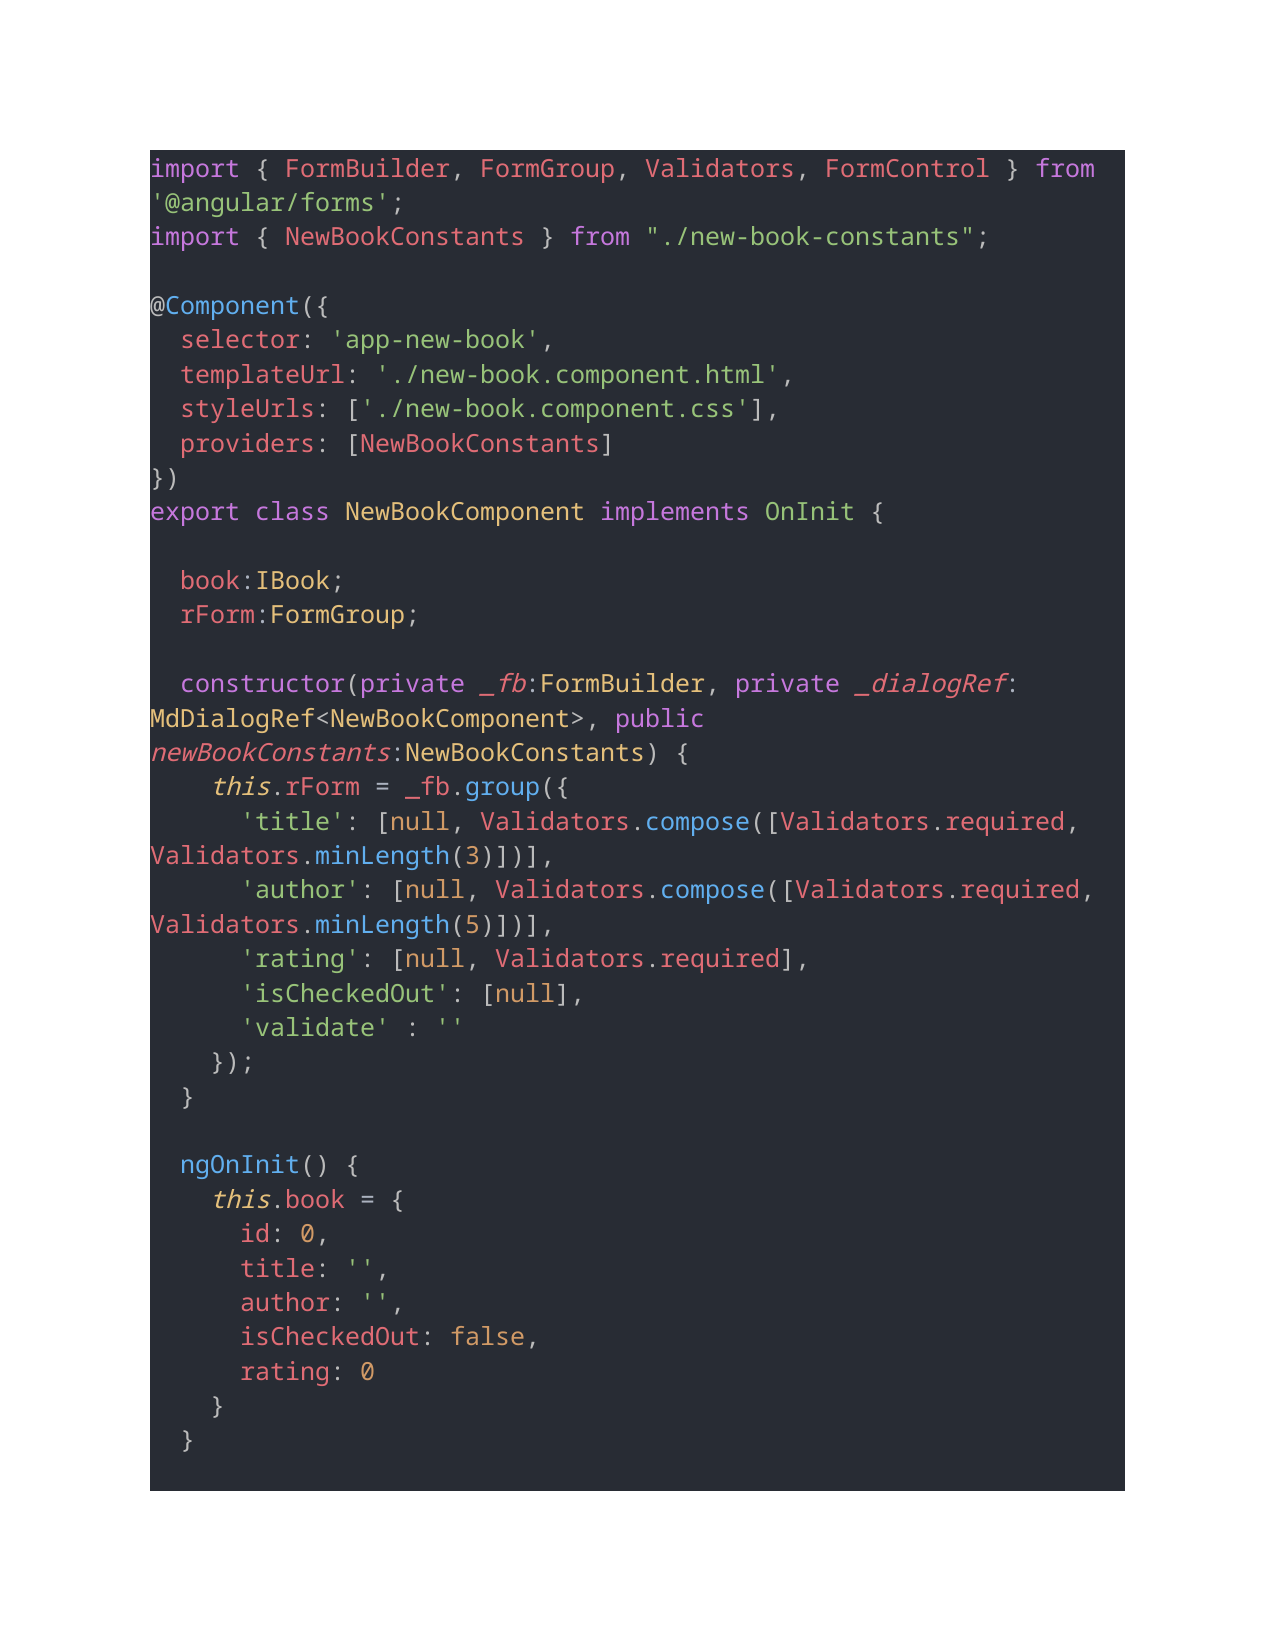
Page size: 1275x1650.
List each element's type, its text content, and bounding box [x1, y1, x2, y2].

text templateUrl: './new-book.component.html', [150, 356, 1125, 391]
text } [150, 1387, 1125, 1422]
text import { FormBuilder, FormGroup, Validators, FormControl } from '@angular/forms'; [150, 150, 1125, 219]
text styleUrls: ['./new-book.component.css'], [150, 391, 1125, 425]
text import { NewBookConstants } from "./new-book-constants"; [150, 219, 1125, 253]
text 'isCheckedOut': [null], [150, 975, 1125, 1009]
text } [150, 1422, 1125, 1456]
text author: '', [150, 1284, 1125, 1319]
text 'validate' : '' [150, 1009, 1125, 1044]
text }) [150, 459, 1125, 494]
text this.book = { [150, 1181, 1125, 1216]
text title: '', [150, 1250, 1125, 1284]
text selector: 'app-new-book', [150, 322, 1125, 356]
text id: 0, [150, 1216, 1125, 1250]
text providers: [NewBookConstants] [150, 425, 1125, 459]
text export class NewBookComponent implements OnInit { [150, 494, 1125, 528]
text rForm:FormGroup; [150, 597, 1125, 631]
text 'title': [null, Validators.compose([Validators.required, Validators.minLength(3)])], [150, 803, 1125, 872]
text }); [150, 1044, 1125, 1078]
text } [150, 1078, 1125, 1112]
text 'rating': [null, Validators.required], [150, 941, 1125, 975]
text constructor(private _fb:FormBuilder, private _dialogRef: MdDialogRef<NewBookComponent>, public newBookConstants:NewBookConstants) { [150, 666, 1125, 769]
text this.rForm = _fb.group({ [150, 769, 1125, 803]
text 'author': [null, Validators.compose([Validators.required, Validators.minLength(5)])], [150, 872, 1125, 941]
text isCheckedOut: false, [150, 1319, 1125, 1353]
text book:IBook; [150, 562, 1125, 597]
text @Component({ [150, 287, 1125, 322]
text rating: 0 [150, 1353, 1125, 1387]
text ngOnInit() { [150, 1147, 1125, 1181]
